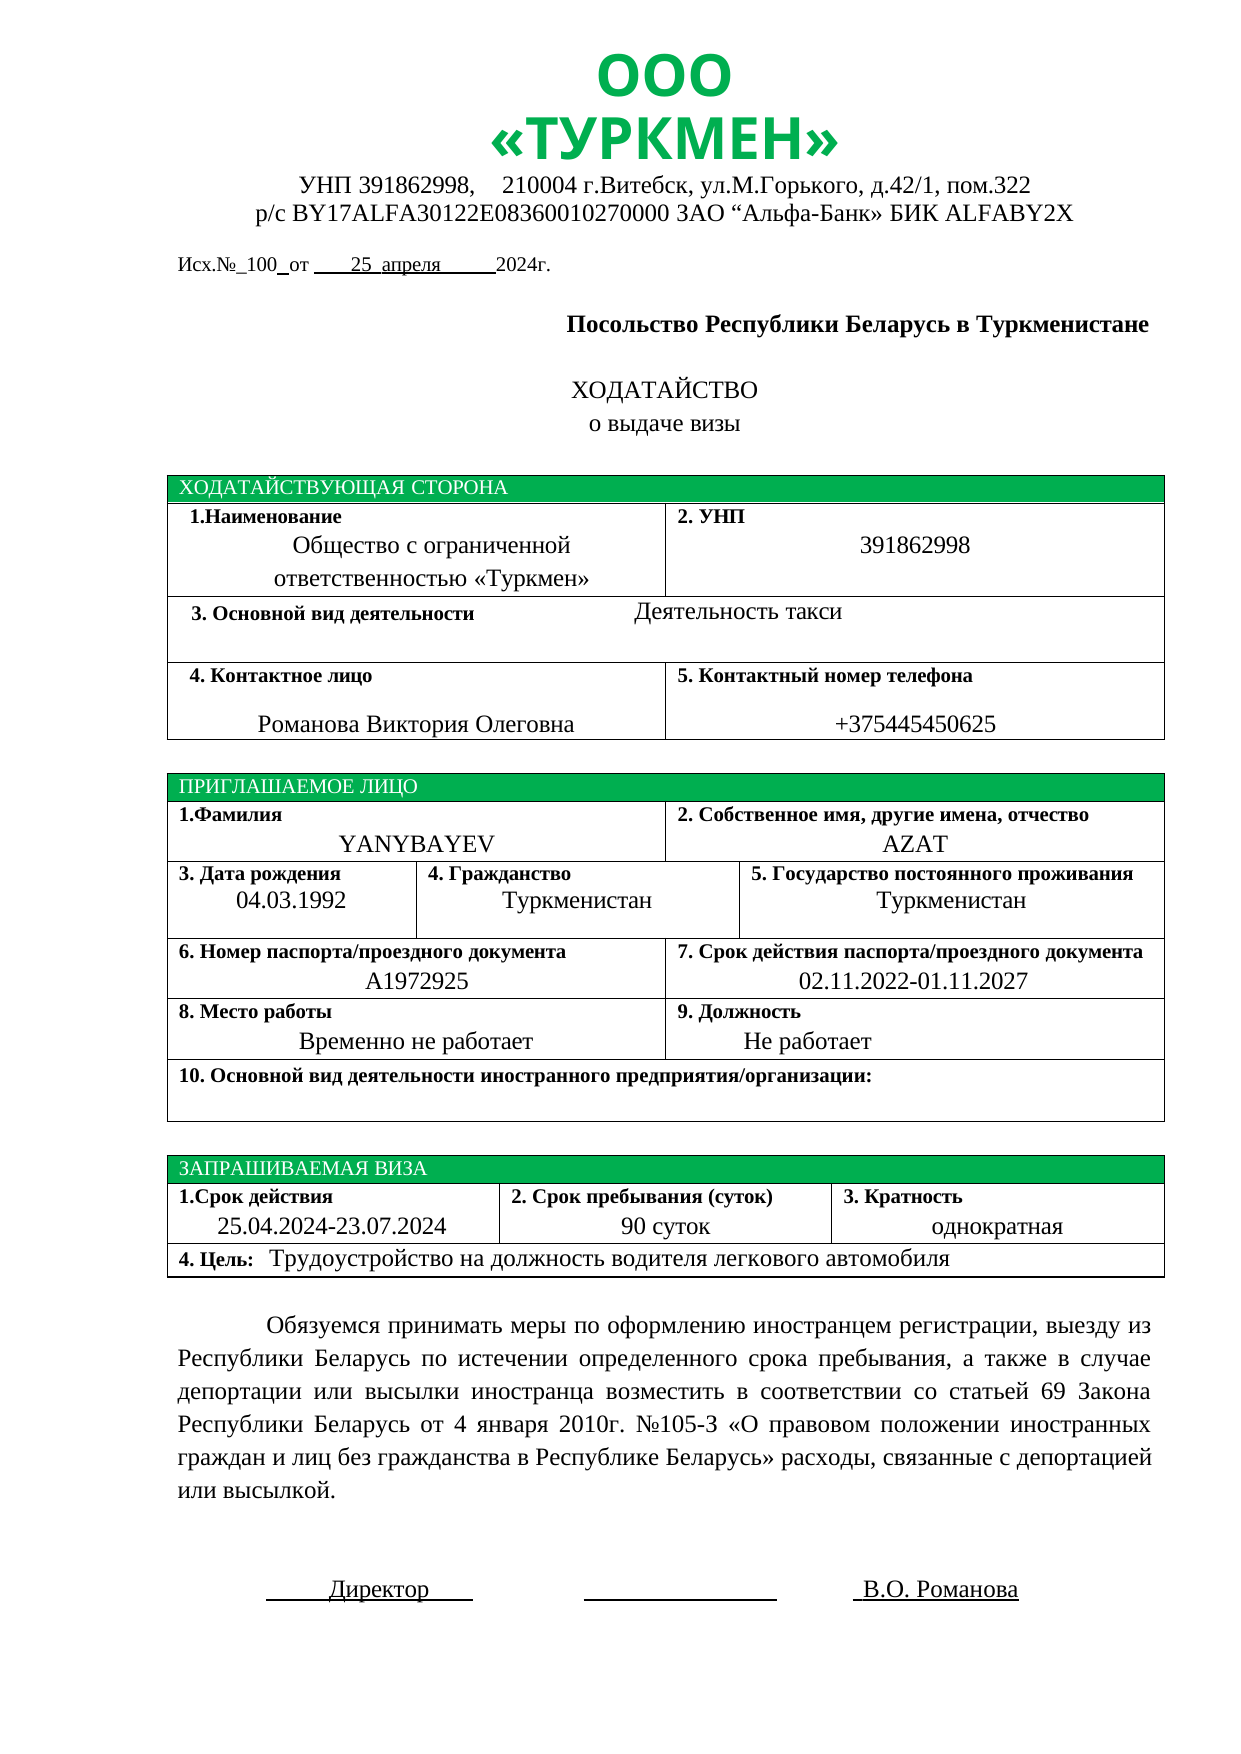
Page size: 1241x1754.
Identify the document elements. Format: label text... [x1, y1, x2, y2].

title «ТУРКМЕН» [154, 109, 1175, 172]
table_cell 9. Должность Не работает [666, 999, 1164, 1059]
table_cell 2. Собственное имя, другие имена, отчество AZAT [666, 802, 1164, 861]
table_header ХОДАТАЙСТВУЮЩАЯ СТОРОНА [168, 476, 1164, 502]
table_cell 2. УНП [666, 504, 850, 596]
table_header ЗАПРАШИВАЕМАЯ ВИЗА [168, 1156, 1164, 1183]
table_cell 391862998 [850, 504, 1164, 596]
table_cell Деятельность такси [555, 597, 850, 662]
text Исх.№_100 от 25 апреля 2024г. [177, 251, 1176, 276]
table_cell 1.Фамилия YANYBAYEV [168, 802, 665, 861]
table_cell 1.Наименование Общество с ограниченной ответственностью «Туркмен» [168, 504, 665, 596]
text р/с BY17ALFA30122E08360010270000 ЗАО “Альфа-Банк» БИК ALFABY2X [154, 198, 1175, 227]
text Обязуемся принимать меры по оформлению иностранцем регистрации, выезду из Республики Беларусь по истечении определенного срока пребывания, а также в случае депортации или высылки иностранца возместить в соответствии со статьей 69 Закона Республики Беларусь от 4 января 2010г. №105-З «О правовом положении иностранных граждан и лиц без гражданства в Республике Беларусь» расходы, связанные с депортацией или высылкой. [177, 1310, 1152, 1504]
table_cell 4. Контактное лицо Романова Виктория Олеговна [168, 663, 665, 739]
title ООО [154, 46, 1175, 109]
table_header ПРИГЛАШАЕМОЕ ЛИЦО [168, 774, 1164, 801]
text УНП 391862998, 210004 г.Витебск, ул.М.Горького, д.42/1, пом.322 [154, 172, 1175, 198]
table_cell 3. Основной вид деятельности [168, 597, 555, 662]
table_cell 7. Срок действия паспорта/проездного документа 02.11.2022-01.11.2027 [666, 939, 1164, 998]
table_cell 5. Государство постоянного проживания Туркменистан [740, 862, 1164, 938]
table_cell 3. Дата рождения 04.03.1992 [168, 862, 416, 938]
text Посольство Республики Беларусь в Туркменистане [566, 309, 1176, 338]
table_cell [850, 597, 1164, 662]
text ХОДАТАЙСТВО [154, 375, 1175, 404]
table_cell 6. Номер паспорта/проездного документа А1972925 [168, 939, 665, 998]
table_cell 8. Место работы Временно не работает [168, 999, 665, 1059]
table_cell 4. Гражданство Туркменистан [417, 862, 739, 938]
table_cell 5. Контактный номер телефона +375445450625 [666, 663, 1164, 739]
table_cell 2. Срок пребывания (суток) 90 суток [500, 1184, 831, 1243]
table_cell 4. Цель: Трудоустройство на должность водителя легкового автомобиля [168, 1244, 1164, 1276]
table_cell 3. Кратность однократная [832, 1184, 1164, 1243]
table_cell 10. Основной вид деятельности иностранного предприятия/организации: [168, 1060, 1164, 1121]
table_cell 1.Срок действия 25.04.2024-23.07.2024 [168, 1184, 499, 1243]
text Директор В.О. Романова [266, 1574, 1176, 1603]
text о выдаче визы [154, 408, 1175, 437]
